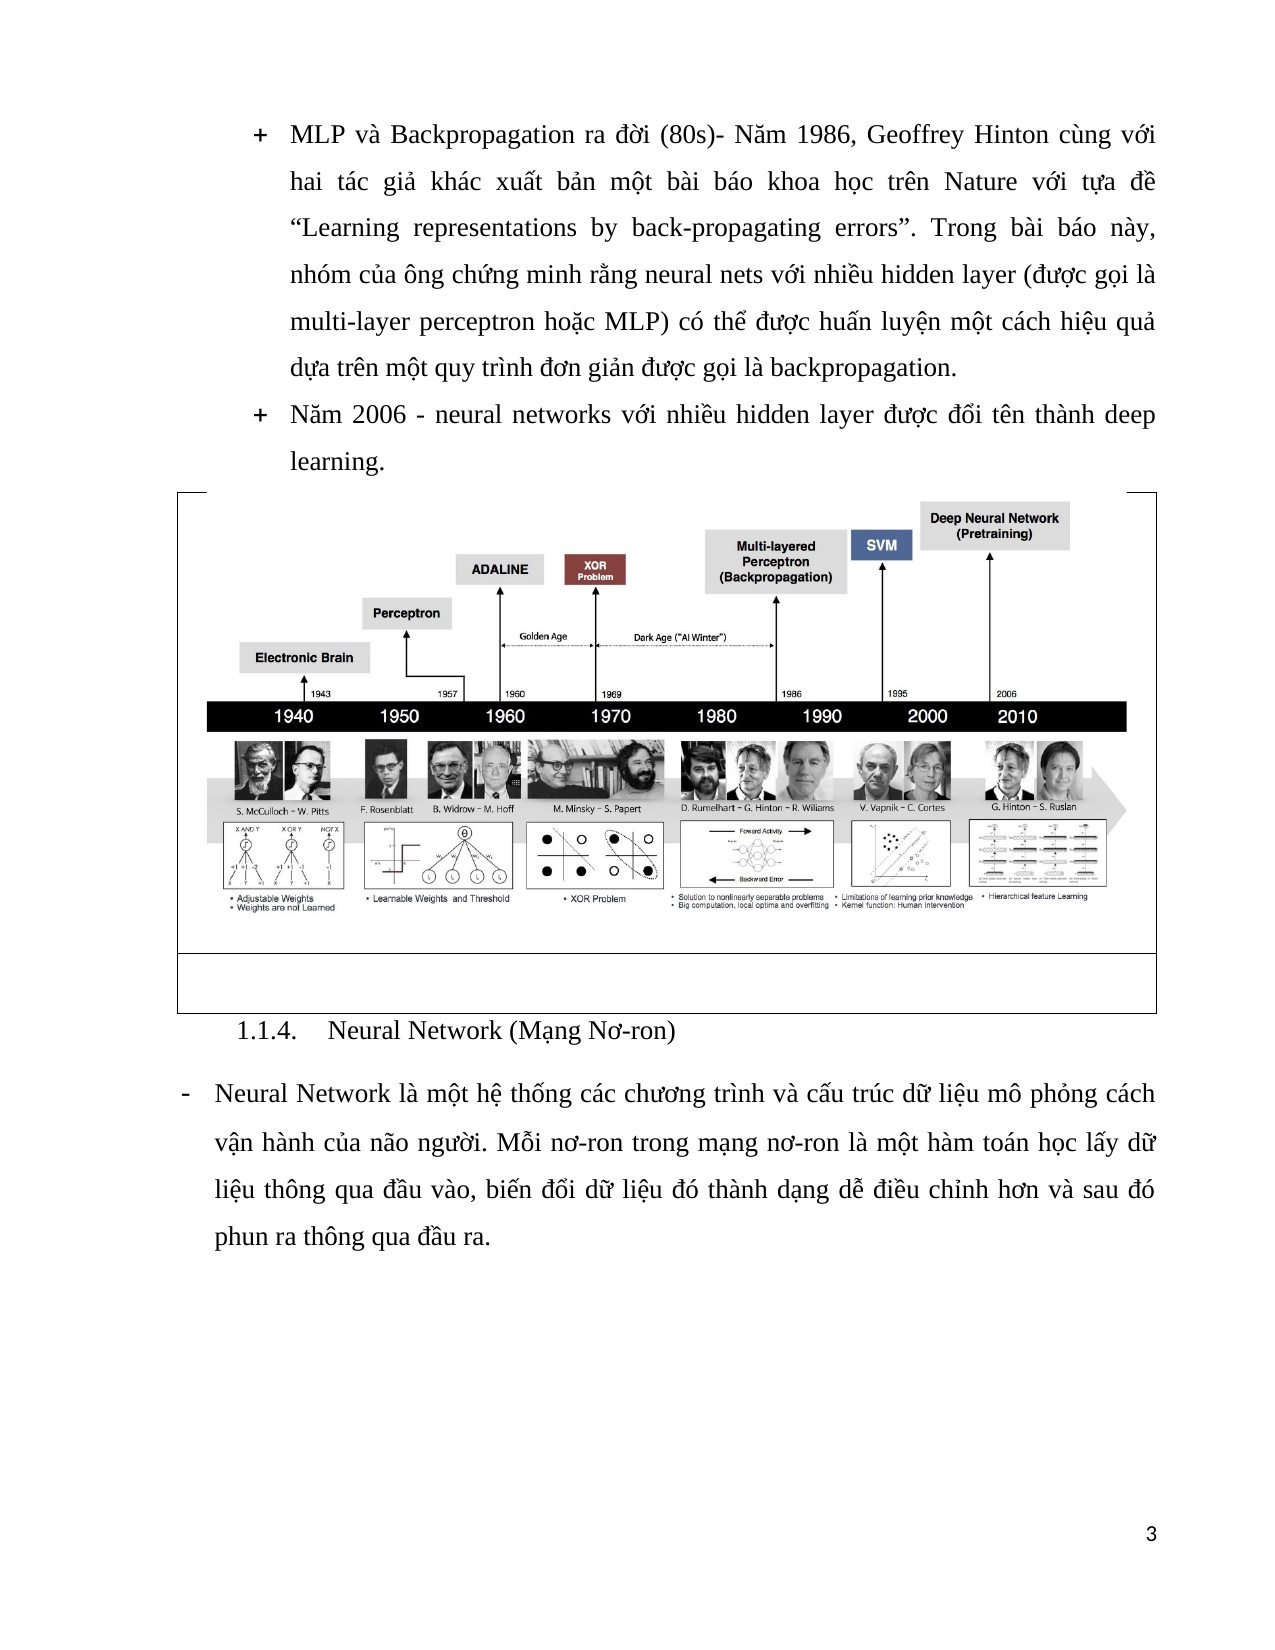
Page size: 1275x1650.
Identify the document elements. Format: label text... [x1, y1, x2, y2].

list Neural Network (Mạng Nơ-ron) [236, 1014, 1157, 1045]
text MLP và Backpropagation ra đời (80s)- Năm 1986, Geoffrey Hinton cùng với hai tác giả khác xuất bản một bài báo khoa học trên Nature với tựa đề “Learning representations by back-propagating errors”. Trong bài báo này, nhóm của ông chứng minh rằng neural nets với nhiều hidden layer (được gọi là multi-layer perceptron hoặc MLP) có thể được huấn luyện một cách hiệu quả dựa trên một quy trình đơn giản được gọi là backpropagation. [252, 118, 1157, 383]
table_header [178, 493, 1156, 953]
text Năm 2006 - neural networks với nhiều hidden layer được đổi tên thành deep learning. [252, 398, 1157, 476]
picture [206, 492, 1127, 925]
text Neural Network là một hệ thống các chương trình và cấu trúc dữ liệu mô phỏng cách vận hành của não người. Mỗi nơ-ron trong mạng nơ-ron là một hàm toán học lấy dữ liệu thông qua đầu vào, biến đổi dữ liệu đó thành dạng dễ điều chỉnh hơn và sau đó phun ra thông qua đầu ra. [177, 1077, 1157, 1251]
table_cell [178, 954, 1156, 1013]
